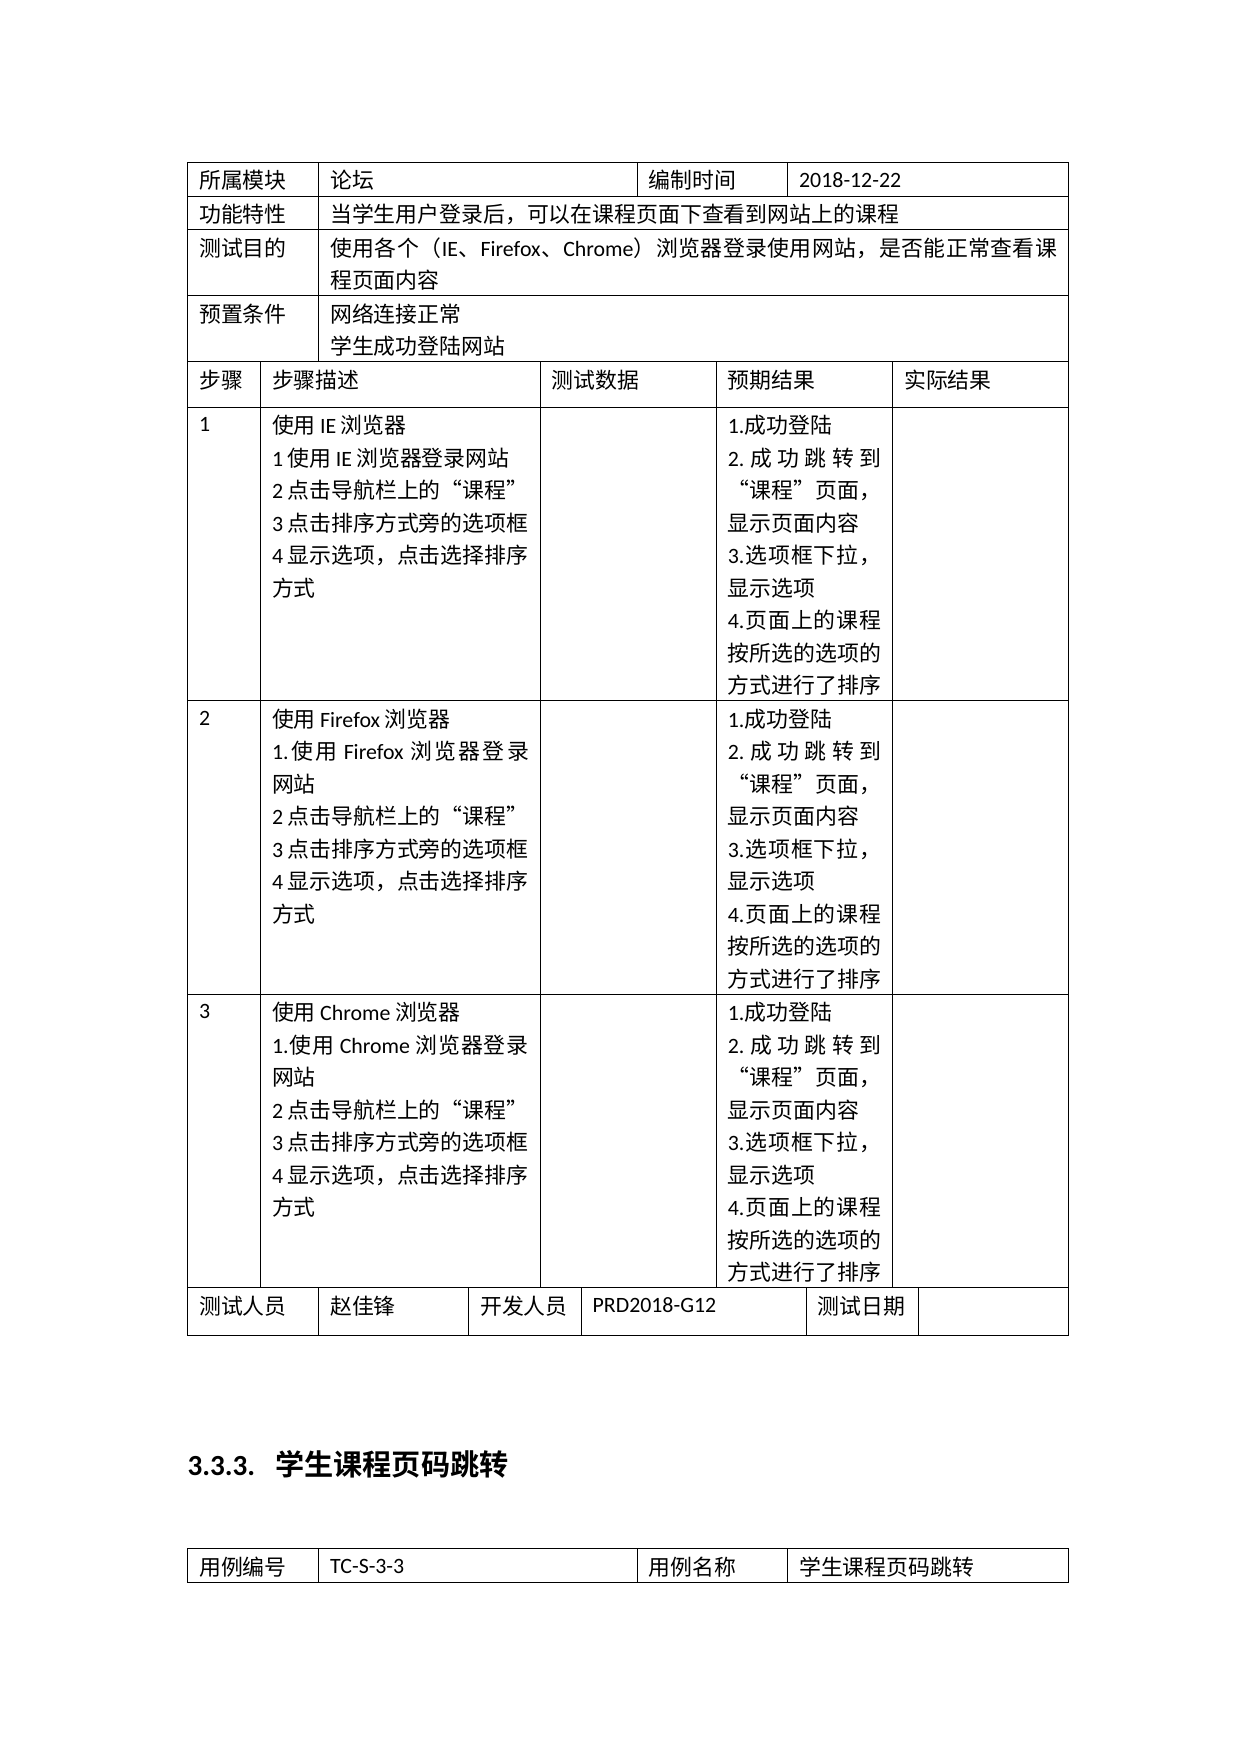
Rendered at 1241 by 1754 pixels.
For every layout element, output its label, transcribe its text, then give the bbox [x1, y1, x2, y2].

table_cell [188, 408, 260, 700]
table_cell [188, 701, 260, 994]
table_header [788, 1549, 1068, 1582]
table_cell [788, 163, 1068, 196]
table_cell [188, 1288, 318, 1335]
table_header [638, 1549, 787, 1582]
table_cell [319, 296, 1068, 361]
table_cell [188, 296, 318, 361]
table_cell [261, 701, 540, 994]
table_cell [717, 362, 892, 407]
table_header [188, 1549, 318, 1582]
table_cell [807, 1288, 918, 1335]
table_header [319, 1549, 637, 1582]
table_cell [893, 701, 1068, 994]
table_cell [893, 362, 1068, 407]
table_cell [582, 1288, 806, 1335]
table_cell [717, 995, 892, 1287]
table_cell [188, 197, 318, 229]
subtitle 学生课程页码跳转 [187, 1430, 1053, 1495]
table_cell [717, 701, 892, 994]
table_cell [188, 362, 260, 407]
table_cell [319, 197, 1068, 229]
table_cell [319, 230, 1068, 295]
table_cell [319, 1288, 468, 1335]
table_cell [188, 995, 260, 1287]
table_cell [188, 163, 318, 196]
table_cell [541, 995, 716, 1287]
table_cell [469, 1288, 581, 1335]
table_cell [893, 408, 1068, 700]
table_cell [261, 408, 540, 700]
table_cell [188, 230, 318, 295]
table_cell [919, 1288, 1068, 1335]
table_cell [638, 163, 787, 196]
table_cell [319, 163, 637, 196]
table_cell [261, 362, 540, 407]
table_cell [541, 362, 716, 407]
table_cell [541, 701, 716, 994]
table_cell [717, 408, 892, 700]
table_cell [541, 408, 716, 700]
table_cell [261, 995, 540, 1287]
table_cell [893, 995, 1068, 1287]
